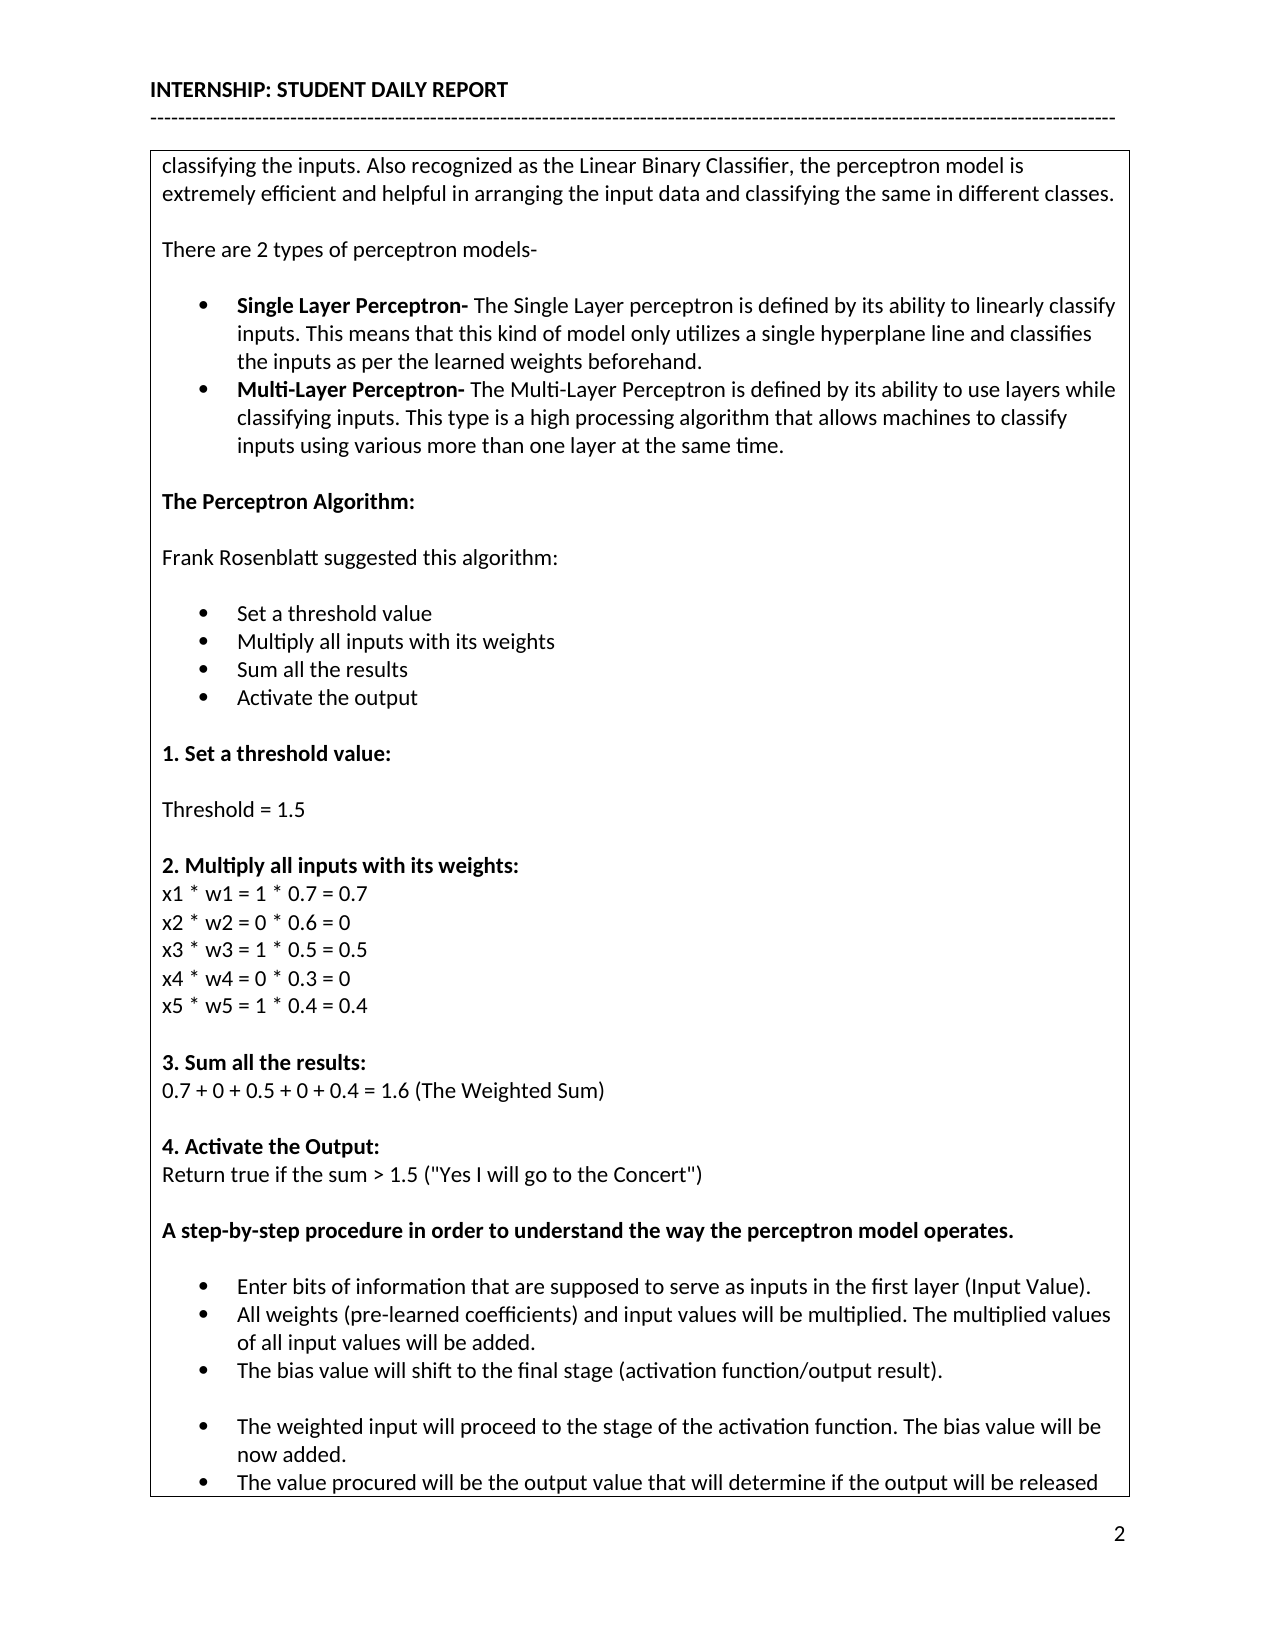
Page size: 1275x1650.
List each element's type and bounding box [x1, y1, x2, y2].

table_cell [151, 151, 1129, 1496]
